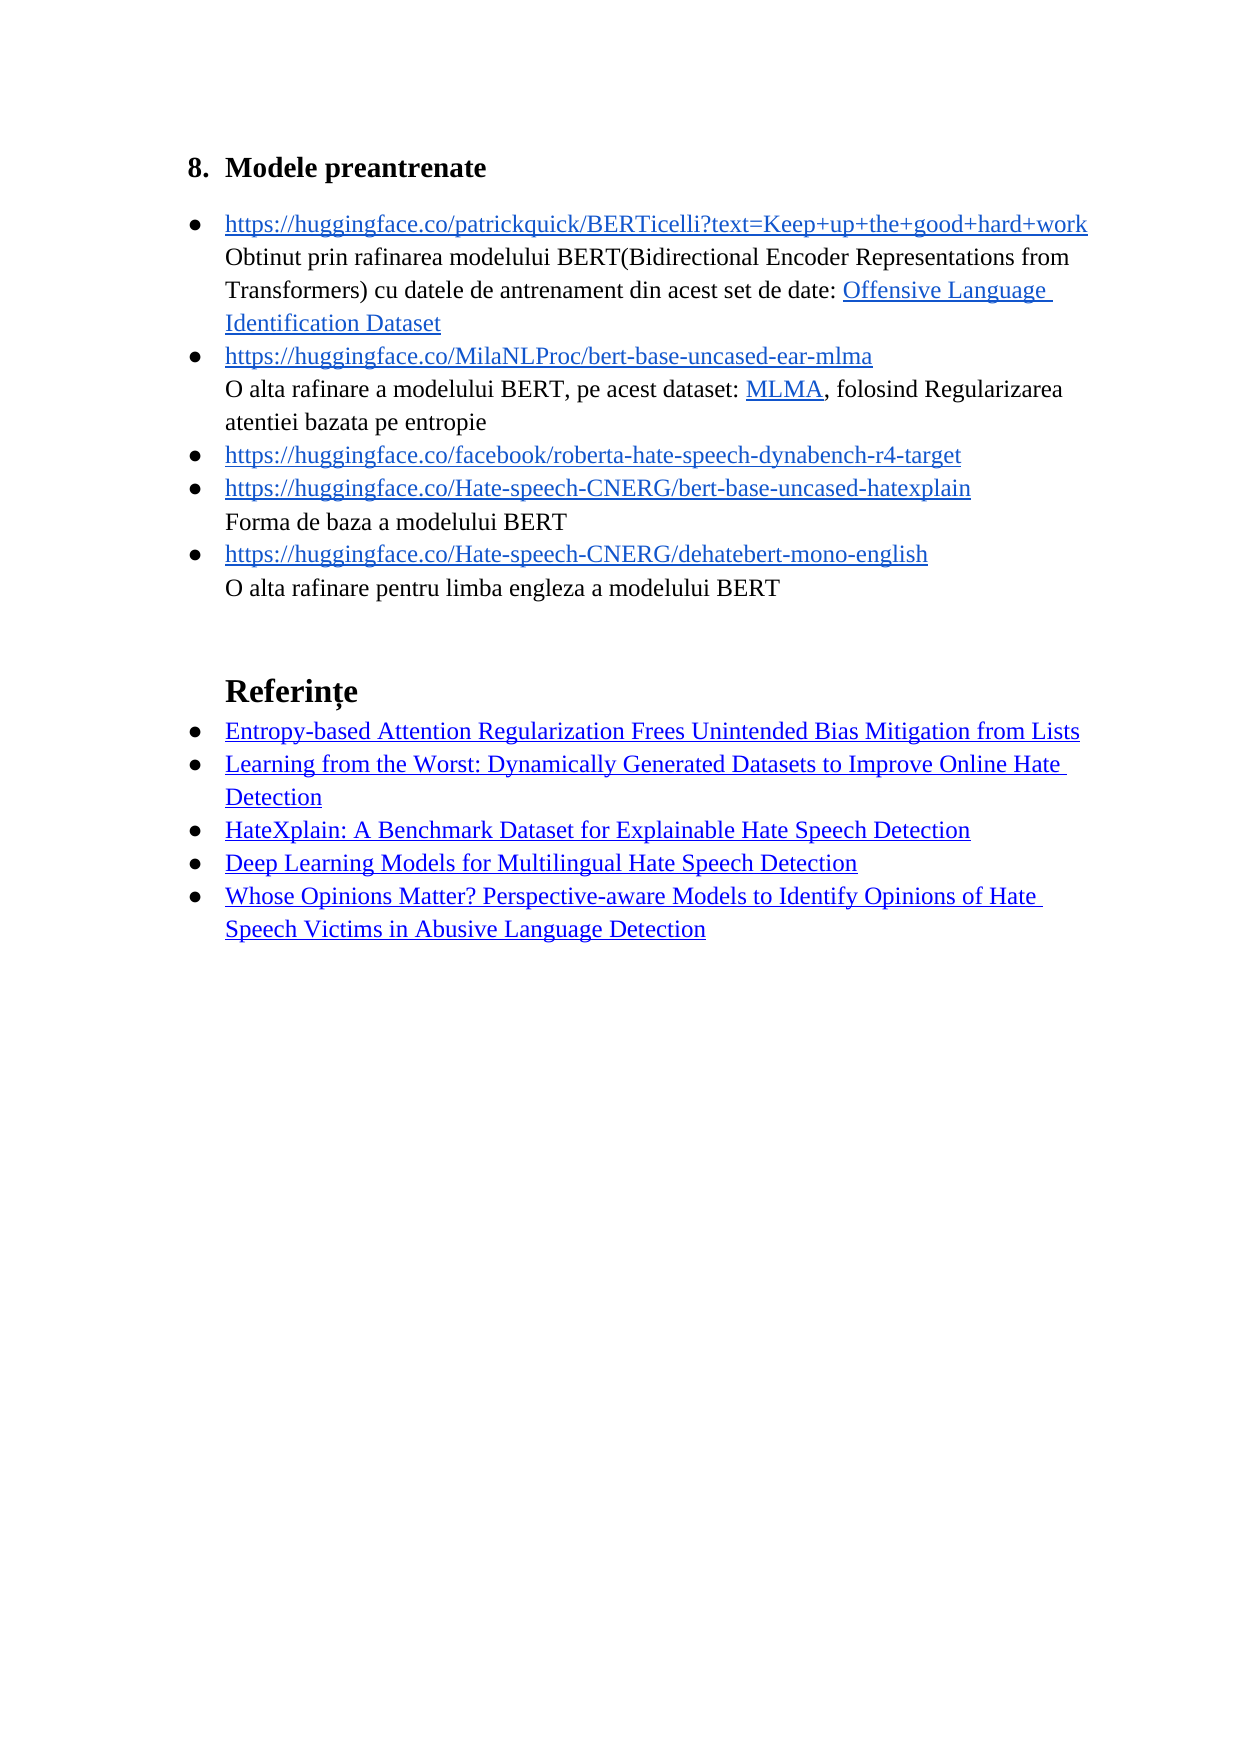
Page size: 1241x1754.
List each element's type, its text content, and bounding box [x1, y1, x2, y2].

text Referințe [150, 672, 1090, 710]
list Modele preantrenate [187, 150, 1090, 183]
list https://huggingface.co/Hate-speech-CNERG/bert-base-uncased-hatexplain [187, 473, 1090, 502]
list Whose Opinions Matter? Perspective-aware Models to Identify Opinions of Hate Speech Victims in Abusive Language Detection [187, 881, 1090, 943]
list https://huggingface.co/MilaNLProc/bert-base-uncased-ear-mlma [187, 341, 1090, 370]
list https://huggingface.co/Hate-speech-CNERG/dehatebert-mono-english [187, 539, 1090, 568]
list HateXplain: A Benchmark Dataset for Explainable Hate Speech Detection [187, 815, 1090, 843]
list https://huggingface.co/facebook/roberta-hate-speech-dynabench-r4-target [187, 441, 1090, 469]
text Forma de baza a modelului BERT [225, 507, 1090, 535]
text O alta rafinare a modelului BERT, pe acest dataset: MLMA, folosind Regularizarea atentiei bazata pe entropie [225, 374, 1090, 436]
list Learning from the Worst: Dynamically Generated Datasets to Improve Online Hate Detection [187, 749, 1090, 811]
list https://huggingface.co/patrickquick/BERTicelli?text=Keep+up+the+good+hard+work [187, 209, 1090, 238]
list Entropy-based Attention Regularization Frees Unintended Bias Mitigation from Lists [187, 716, 1090, 744]
text Obtinut prin rafinarea modelului BERT(Bidirectional Encoder Representations from Transformers) cu datele de antrenament din acest set de date: Offensive Language Identification Dataset [225, 242, 1090, 337]
text O alta rafinare pentru limba engleza a modelului BERT [225, 573, 1090, 601]
list Deep Learning Models for Multilingual Hate Speech Detection [187, 848, 1090, 877]
